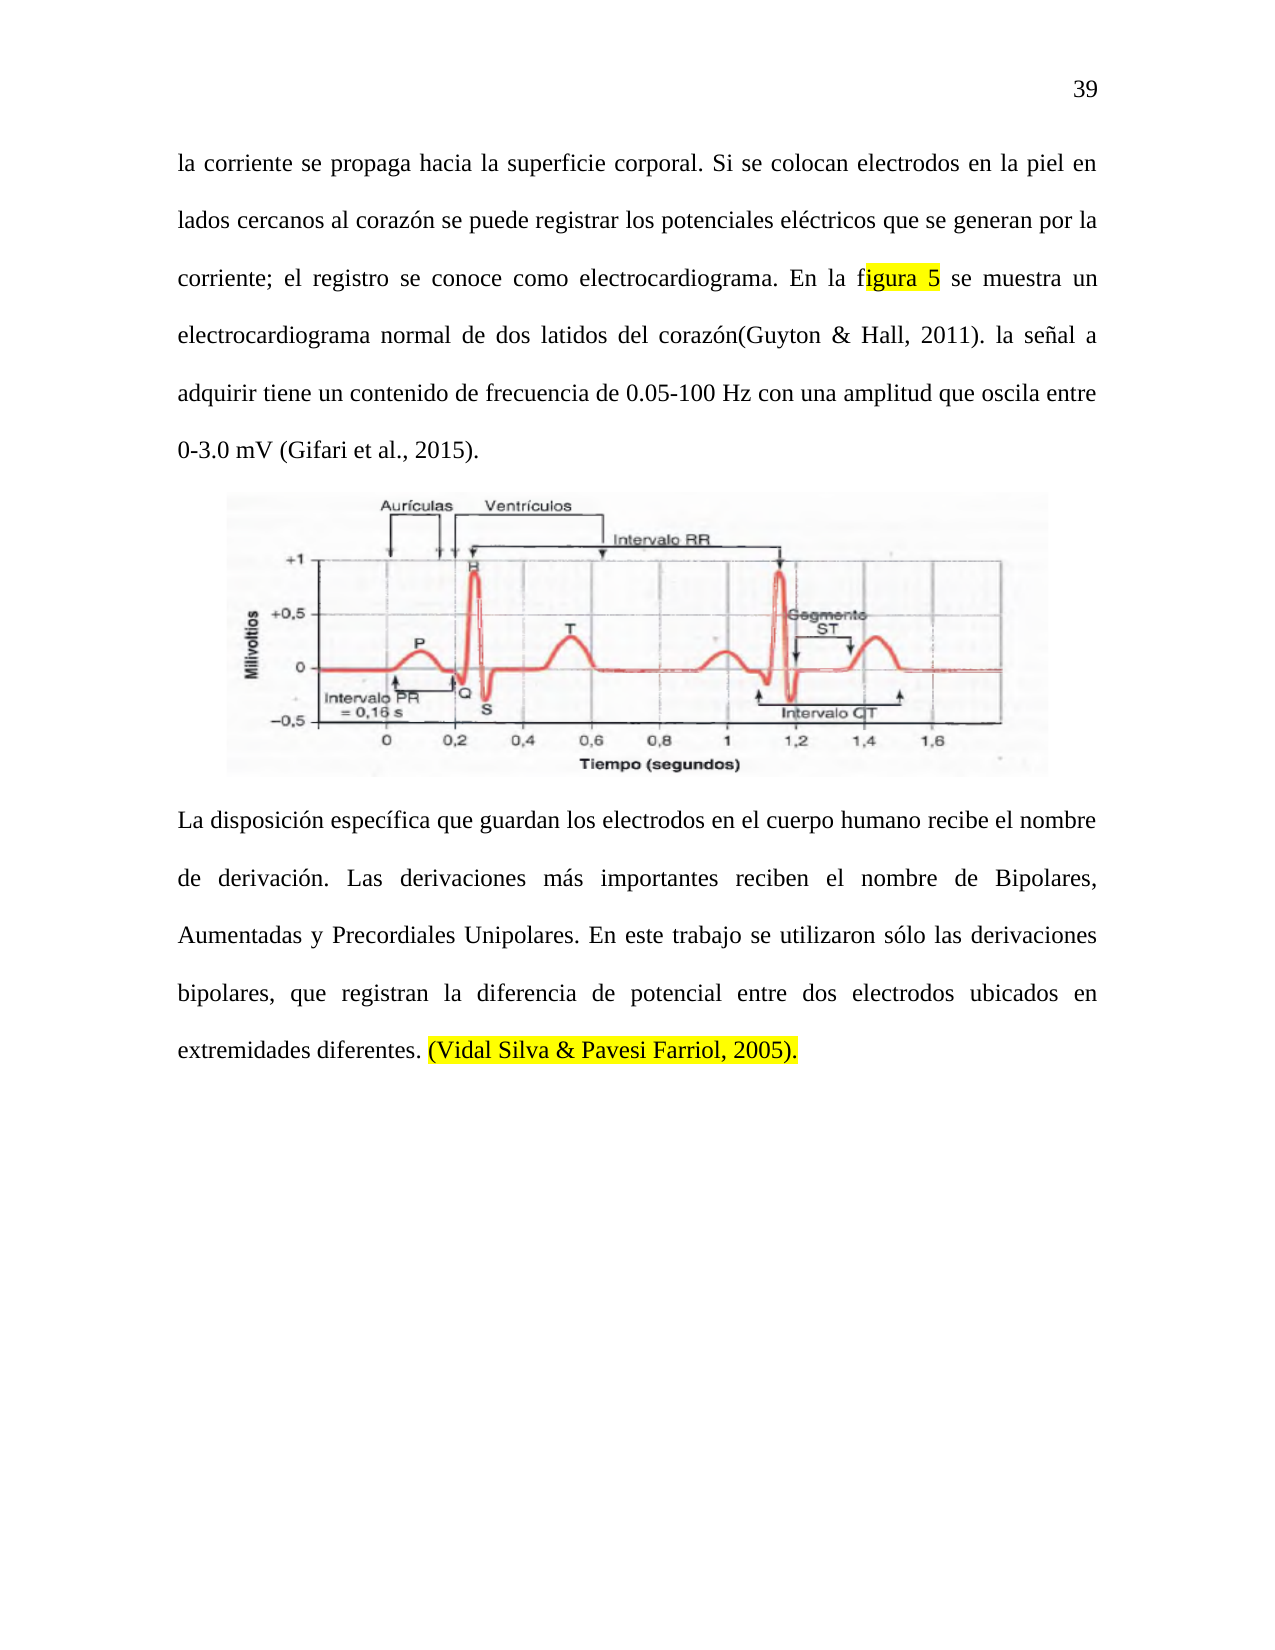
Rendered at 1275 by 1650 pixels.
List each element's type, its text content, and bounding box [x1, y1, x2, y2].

picture [226, 492, 1049, 777]
text La disposición específica que guardan los electrodos en el cuerpo humano recibe el nombre de derivación. Las derivaciones más importantes reciben el nombre de Bipolares, Aumentadas y Precordiales Unipolares. En este trabajo se utilizaron sólo las derivaciones bipolares, que registran la diferencia de potencial entre dos electrodos ubicados en extremidades diferentes. (Vidal Silva & Pavesi Farriol, 2005). [177, 806, 1098, 1064]
